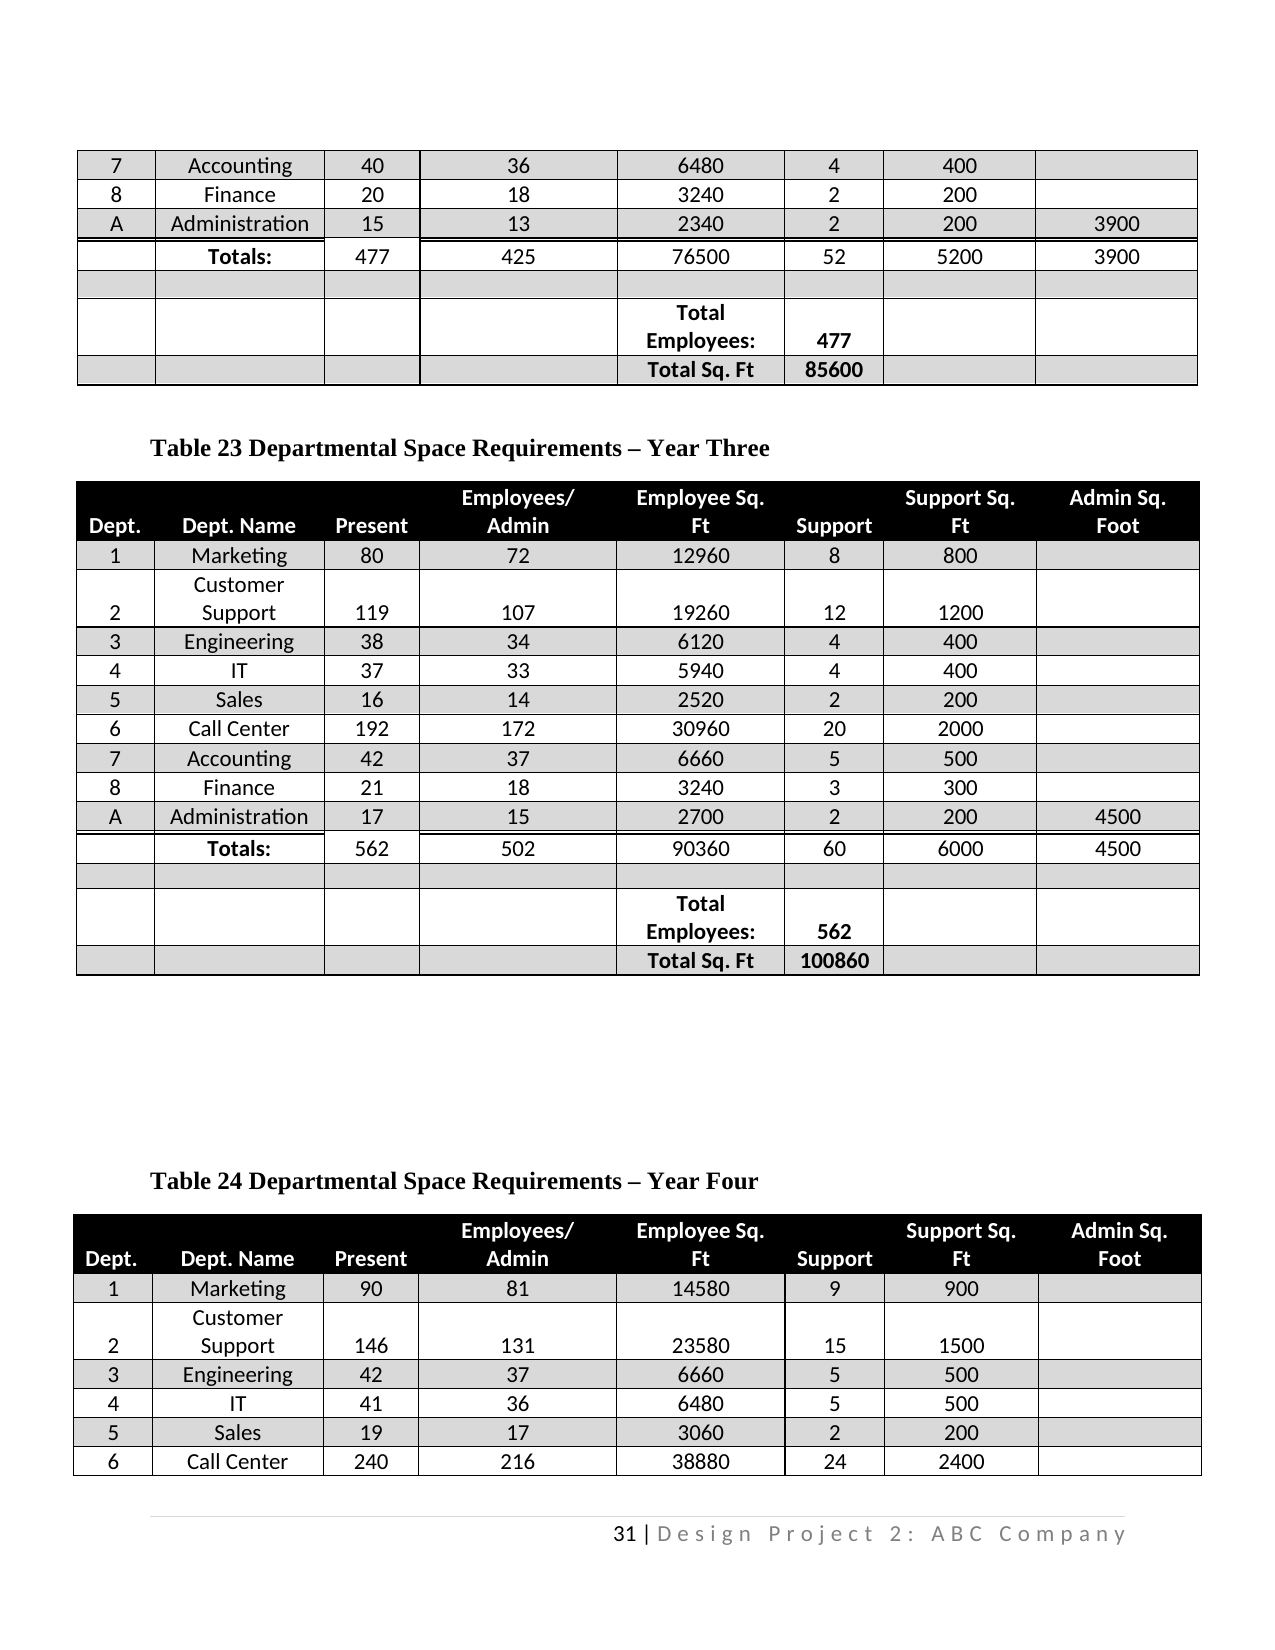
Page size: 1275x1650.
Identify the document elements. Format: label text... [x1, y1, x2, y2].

table_cell 2340 [618, 209, 784, 237]
table_cell Totals: [155, 835, 324, 862]
table_cell [421, 356, 617, 383]
table_cell 8 [77, 773, 154, 801]
table_cell 3900 [1036, 242, 1197, 270]
table_cell 200 [884, 802, 1036, 830]
table_cell IT [153, 1389, 323, 1417]
table_cell [1037, 656, 1199, 684]
table_cell 2 [785, 802, 883, 830]
table_cell 100860 [785, 946, 883, 974]
table_cell 300 [884, 773, 1036, 801]
table_cell 5 [785, 744, 883, 772]
table_cell 6 [74, 1447, 152, 1475]
table_cell [77, 946, 154, 974]
table_cell 562 [325, 831, 419, 862]
table_cell [1036, 180, 1197, 208]
table_cell Total Sq. Ft [617, 946, 784, 974]
table_cell [1037, 541, 1199, 569]
table_cell [325, 946, 419, 974]
table_cell 6480 [617, 1389, 784, 1417]
table_cell 2520 [617, 686, 784, 713]
table_cell 60 [785, 835, 883, 862]
table_cell 900 [885, 1274, 1038, 1302]
table_cell [156, 271, 324, 297]
table_cell 80 [325, 541, 419, 569]
table_cell 42 [325, 744, 419, 772]
table_cell 3240 [617, 773, 784, 801]
table_cell Sales [155, 686, 324, 713]
table_cell [1037, 686, 1199, 713]
table_cell Customer Support [153, 1303, 323, 1359]
table_cell 14580 [617, 1274, 784, 1302]
table_cell 5200 [884, 242, 1035, 270]
table_cell 12 [785, 570, 883, 626]
table_cell 17 [419, 1418, 616, 1446]
table_cell 240 [324, 1447, 418, 1475]
table_cell 5 [77, 686, 154, 713]
table_cell 3 [74, 1360, 152, 1388]
table_cell Engineering [153, 1360, 323, 1388]
table_cell 192 [325, 715, 419, 743]
table_header Dept. [74, 1216, 152, 1272]
table_cell 33 [420, 656, 616, 684]
table_cell 200 [885, 1418, 1038, 1446]
table_cell Totals: [156, 242, 324, 270]
table_cell [1039, 1418, 1201, 1446]
table_cell [78, 242, 155, 270]
text Table 23 Departmental Space Requirements – Year Three [150, 433, 1125, 462]
table_cell 6660 [617, 1360, 784, 1388]
table_cell 4 [785, 151, 883, 179]
table_header Admin Sq. Foot [1039, 1216, 1201, 1272]
table_cell [1037, 715, 1199, 743]
table_cell 2 [74, 1303, 152, 1359]
table_cell Finance [156, 180, 324, 208]
table_cell Total Employees: [618, 299, 784, 354]
table_cell 477 [325, 238, 419, 270]
table_cell [1039, 1447, 1201, 1475]
table_cell 4 [77, 656, 154, 684]
table_cell 146 [324, 1303, 418, 1359]
table_header Admin Sq. Foot [1037, 483, 1199, 539]
table_cell 500 [884, 744, 1036, 772]
table_header Support Sq. Ft [885, 1216, 1038, 1272]
table_cell [325, 299, 419, 354]
table_cell 800 [884, 541, 1036, 569]
table_cell 2000 [884, 715, 1036, 743]
table_cell Customer Support [155, 570, 324, 626]
table_cell 23580 [617, 1303, 784, 1359]
table_cell 37 [325, 656, 419, 684]
table_cell 4 [785, 628, 883, 655]
table_cell [617, 864, 784, 888]
table_cell [1036, 271, 1197, 297]
table_cell 90 [324, 1274, 418, 1302]
table_header Present [324, 1216, 418, 1272]
table_cell [1039, 1303, 1201, 1359]
table_cell 5 [786, 1389, 884, 1417]
table_cell 38 [325, 628, 419, 655]
table_cell [420, 946, 616, 974]
table_cell [77, 835, 154, 862]
table_cell [421, 299, 617, 354]
table_cell 81 [419, 1274, 616, 1302]
table_cell [884, 889, 1036, 945]
table_cell 20 [325, 180, 419, 208]
table_cell 2 [785, 686, 883, 713]
table_cell 200 [884, 686, 1036, 713]
table_cell 76500 [618, 242, 784, 270]
table_cell [420, 864, 616, 888]
table_cell 1200 [884, 570, 1036, 626]
table_header Support [785, 483, 883, 539]
table_cell 12960 [617, 541, 784, 569]
table_cell [78, 356, 155, 383]
table_cell 477 [785, 299, 883, 354]
table_cell 6480 [618, 151, 784, 179]
table_cell 1 [77, 541, 154, 569]
table_cell 15 [420, 802, 616, 830]
table_cell 2 [785, 209, 883, 237]
table_cell 4 [785, 656, 883, 684]
table_cell 37 [419, 1360, 616, 1388]
table_cell 131 [419, 1303, 616, 1359]
table_cell Finance [155, 773, 324, 801]
table_cell [420, 889, 616, 945]
table_cell [1036, 299, 1197, 354]
table_cell 16 [325, 686, 419, 713]
table_cell 200 [884, 180, 1035, 208]
table_cell 52 [785, 242, 883, 270]
table_cell 2 [785, 180, 883, 208]
table_cell Accounting [156, 151, 324, 179]
table_cell 4500 [1037, 835, 1199, 862]
table_cell 13 [421, 209, 617, 237]
table_cell [884, 299, 1035, 354]
table_cell IT [155, 656, 324, 684]
table_cell 15 [786, 1303, 884, 1359]
table_cell Sales [153, 1418, 323, 1446]
table_cell Total Employees: [617, 889, 784, 945]
table_cell 400 [884, 656, 1036, 684]
table_cell 8 [785, 541, 883, 569]
table_header Employee Sq. Ft [617, 1216, 784, 1272]
table_cell [156, 356, 324, 383]
table_cell [884, 864, 1036, 888]
table_cell Administration [155, 802, 324, 830]
table_cell 2700 [617, 802, 784, 830]
table_cell [325, 271, 419, 297]
table_cell [1037, 570, 1199, 626]
table_cell [325, 356, 419, 383]
table_cell [1039, 1274, 1201, 1302]
table_cell 42 [324, 1360, 418, 1388]
table_cell 20 [785, 715, 883, 743]
table_cell [325, 889, 419, 945]
table_header Dept. Name [155, 483, 324, 539]
table_cell [884, 271, 1035, 297]
table_cell A [77, 802, 154, 830]
table_cell [155, 864, 324, 888]
table_cell Marketing [155, 541, 324, 569]
table_cell [785, 271, 883, 297]
table_cell [884, 946, 1036, 974]
table_cell [77, 864, 154, 888]
table_cell 107 [420, 570, 616, 626]
table_cell 502 [420, 835, 616, 862]
table_cell [1039, 1360, 1201, 1388]
table_cell 24 [786, 1447, 884, 1475]
table_cell 4 [74, 1389, 152, 1417]
table_cell Engineering [155, 628, 324, 655]
table_cell 30960 [617, 715, 784, 743]
table_header Employees/Admin [419, 1216, 616, 1272]
table_cell [1037, 889, 1199, 945]
table_cell [1037, 864, 1199, 888]
table_header Support Sq. Ft [884, 483, 1036, 539]
table_cell 19260 [617, 570, 784, 626]
table_cell 21 [325, 773, 419, 801]
table_cell 2400 [885, 1447, 1038, 1475]
table_cell 7 [78, 151, 155, 179]
table_cell 562 [785, 889, 883, 945]
table_cell 6120 [617, 628, 784, 655]
table_cell 2 [77, 570, 154, 626]
text Table 24 Departmental Space Requirements – Year Four [150, 1166, 1125, 1195]
table_cell 36 [419, 1389, 616, 1417]
table_cell Accounting [155, 744, 324, 772]
table_cell 40 [325, 151, 419, 179]
table_cell [78, 299, 155, 354]
table_cell 15 [325, 209, 419, 237]
table_cell [155, 889, 324, 945]
table_cell Administration [156, 209, 324, 237]
table_cell 425 [421, 242, 617, 270]
table_header Dept. [77, 483, 154, 539]
table_cell 3240 [618, 180, 784, 208]
table_cell 14 [420, 686, 616, 713]
table_cell 19 [324, 1418, 418, 1446]
table_cell [1039, 1389, 1201, 1417]
table_cell [156, 299, 324, 354]
table_cell [78, 271, 155, 297]
table_cell Call Center [155, 715, 324, 743]
table_cell [785, 864, 883, 888]
table_cell Call Center [153, 1447, 323, 1475]
table_cell 5 [786, 1360, 884, 1388]
table_cell [1037, 628, 1199, 655]
table_cell 5 [74, 1418, 152, 1446]
table_cell Marketing [153, 1274, 323, 1302]
table_header Dept. Name [153, 1216, 323, 1272]
table_cell 1 [74, 1274, 152, 1302]
table_cell 18 [420, 773, 616, 801]
table_cell 36 [421, 151, 617, 179]
table_cell 3900 [1036, 209, 1197, 237]
table_cell [77, 889, 154, 945]
table_header Employee Sq. Ft [617, 483, 784, 539]
table_cell 18 [421, 180, 617, 208]
table_cell 6 [77, 715, 154, 743]
table_cell 216 [419, 1447, 616, 1475]
table_cell A [78, 209, 155, 237]
table_cell [618, 271, 784, 297]
table_cell [1036, 151, 1197, 179]
table_cell 9 [786, 1274, 884, 1302]
table_cell 1500 [885, 1303, 1038, 1359]
table_cell 34 [420, 628, 616, 655]
table_cell [325, 864, 419, 888]
table_cell [1037, 773, 1199, 801]
table_cell [1037, 946, 1199, 974]
table_cell 7 [77, 744, 154, 772]
table_cell 400 [884, 628, 1036, 655]
table_header Support [786, 1216, 884, 1272]
table_cell 200 [884, 209, 1035, 237]
table_header Employees/Admin [420, 483, 616, 539]
table_cell [421, 271, 617, 297]
table_cell 3060 [617, 1418, 784, 1446]
table_cell 119 [325, 570, 419, 626]
table_cell 90360 [617, 835, 784, 862]
table_cell 38880 [617, 1447, 784, 1475]
table_cell 2 [786, 1418, 884, 1446]
table_cell 8 [78, 180, 155, 208]
table_cell 5940 [617, 656, 784, 684]
table_cell 500 [885, 1360, 1038, 1388]
table_cell 17 [325, 802, 419, 830]
table_cell 3 [77, 628, 154, 655]
table_cell Total Sq. Ft [618, 356, 784, 383]
table_cell [155, 946, 324, 974]
table_cell 41 [324, 1389, 418, 1417]
table_cell 6660 [617, 744, 784, 772]
table_cell 172 [420, 715, 616, 743]
table_cell 400 [884, 151, 1035, 179]
table_header Present [325, 483, 419, 539]
table_cell 72 [420, 541, 616, 569]
table_cell 85600 [785, 356, 883, 383]
table_cell 37 [420, 744, 616, 772]
table_cell [1036, 356, 1197, 383]
table_cell 3 [785, 773, 883, 801]
table_cell [884, 356, 1035, 383]
table_cell [1037, 744, 1199, 772]
table_cell 4500 [1037, 802, 1199, 830]
table_cell 500 [885, 1389, 1038, 1417]
table_cell 6000 [884, 835, 1036, 862]
